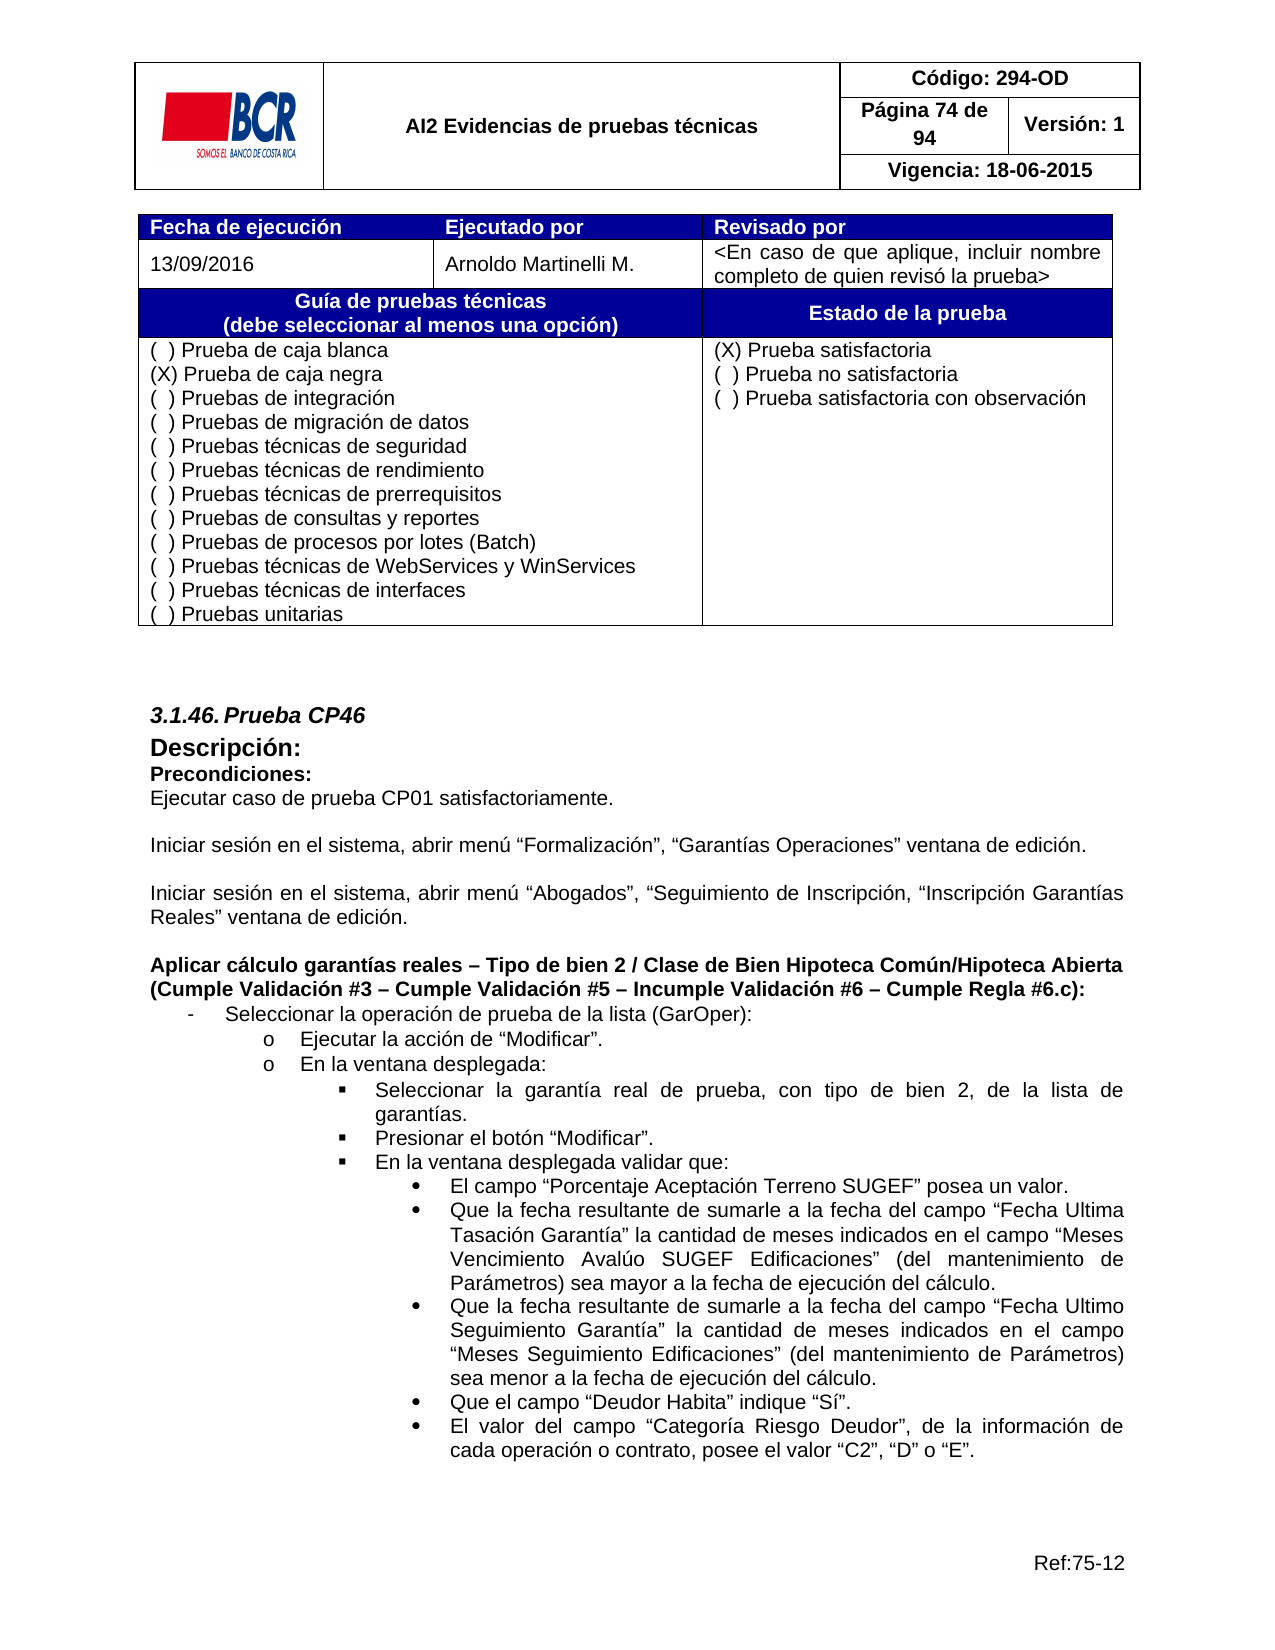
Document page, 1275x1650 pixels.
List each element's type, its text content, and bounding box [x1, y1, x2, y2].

list Que el campo “Deudor Habita” indique “Sí”. [412, 1390, 1125, 1414]
text Descripción: [150, 733, 1125, 761]
table_cell 13/09/2016 [139, 240, 433, 288]
table_header Fecha de ejecución [139, 215, 433, 239]
list El valor del campo “Categoría Riesgo Deudor”, de la información de cada operación o contrato, posee el valor “C2”, “D” o “E”. [412, 1414, 1125, 1462]
text Iniciar sesión en el sistema, abrir menú “Abogados”, “Seguimiento de Inscripción, “Inscripción Garantías Reales” ventana de edición. [150, 881, 1125, 929]
list Que la fecha resultante de sumarle a la fecha del campo “Fecha Ultimo Seguimiento Garantía” la cantidad de meses indicados en el campo “Meses Seguimiento Edificaciones” (del mantenimiento de Parámetros) sea menor a la fecha de ejecución del cálculo. [412, 1294, 1125, 1390]
picture [152, 85, 306, 163]
list Que la fecha resultante de sumarle a la fecha del campo “Fecha Ultima Tasación Garantía” la cantidad de meses indicados en el campo “Meses Vencimiento Avalúo SUGEF Edificaciones” (del mantenimiento de Parámetros) sea mayor a la fecha de ejecución del cálculo. [412, 1198, 1125, 1294]
table_cell Guía de pruebas técnicas (debe seleccionar al menos una opción) [139, 289, 702, 337]
list En la ventana desplegada validar que: [337, 1150, 1125, 1174]
table_cell Estado de la prueba [703, 289, 1112, 337]
list Seleccionar la operación de prueba de la lista (GarOper): [187, 1001, 1125, 1026]
text Ejecutar caso de prueba CP01 satisfactoriamente. [150, 785, 1125, 809]
text Precondiciones: [150, 761, 1125, 785]
list Seleccionar la garantía real de prueba, con tipo de bien 2, de la lista de garantías. [337, 1078, 1125, 1126]
table_cell (X) Prueba satisfactoria ( ) Prueba no satisfactoria ( ) Prueba satisfactoria con observación [703, 338, 1112, 625]
list En la ventana desplegada: [262, 1052, 1125, 1078]
table_cell Arnoldo Martinelli M. [434, 240, 702, 288]
subtitle Prueba CP46 [150, 702, 1125, 729]
list Presionar el botón “Modificar”. [337, 1126, 1125, 1150]
text Aplicar cálculo garantías reales – Tipo de bien 2 / Clase de Bien Hipoteca Común/Hipoteca Abierta (Cumple Validación #3 – Cumple Validación #5 – Incumple Validación #6 – Cumple Regla #6.c): [150, 953, 1125, 1001]
list El campo “Porcentaje Aceptación Terreno SUGEF” posea un valor. [412, 1174, 1125, 1198]
table_header Revisado por [703, 215, 1112, 239]
table_cell <En caso de que aplique, incluir nombre completo de quien revisó la prueba> [703, 240, 1112, 288]
table_cell ( ) Prueba de caja blanca (X) Prueba de caja negra ( ) Pruebas de integración ( ) Pruebas de migración de datos ( ) Pruebas técnicas de seguridad ( ) Pruebas técnicas de rendimiento ( ) Pruebas técnicas de prerrequisitos ( ) Pruebas de consultas y reportes ( ) Pruebas de procesos por lotes (Batch) ( ) Pruebas técnicas de WebServices y WinServices ( ) Pruebas técnicas de interfaces ( ) Pruebas unitarias [139, 338, 702, 625]
text Iniciar sesión en el sistema, abrir menú “Formalización”, “Garantías Operaciones” ventana de edición. [150, 833, 1125, 857]
table_header Ejecutado por [434, 215, 702, 239]
list Ejecutar la acción de “Modificar”. [262, 1026, 1125, 1052]
